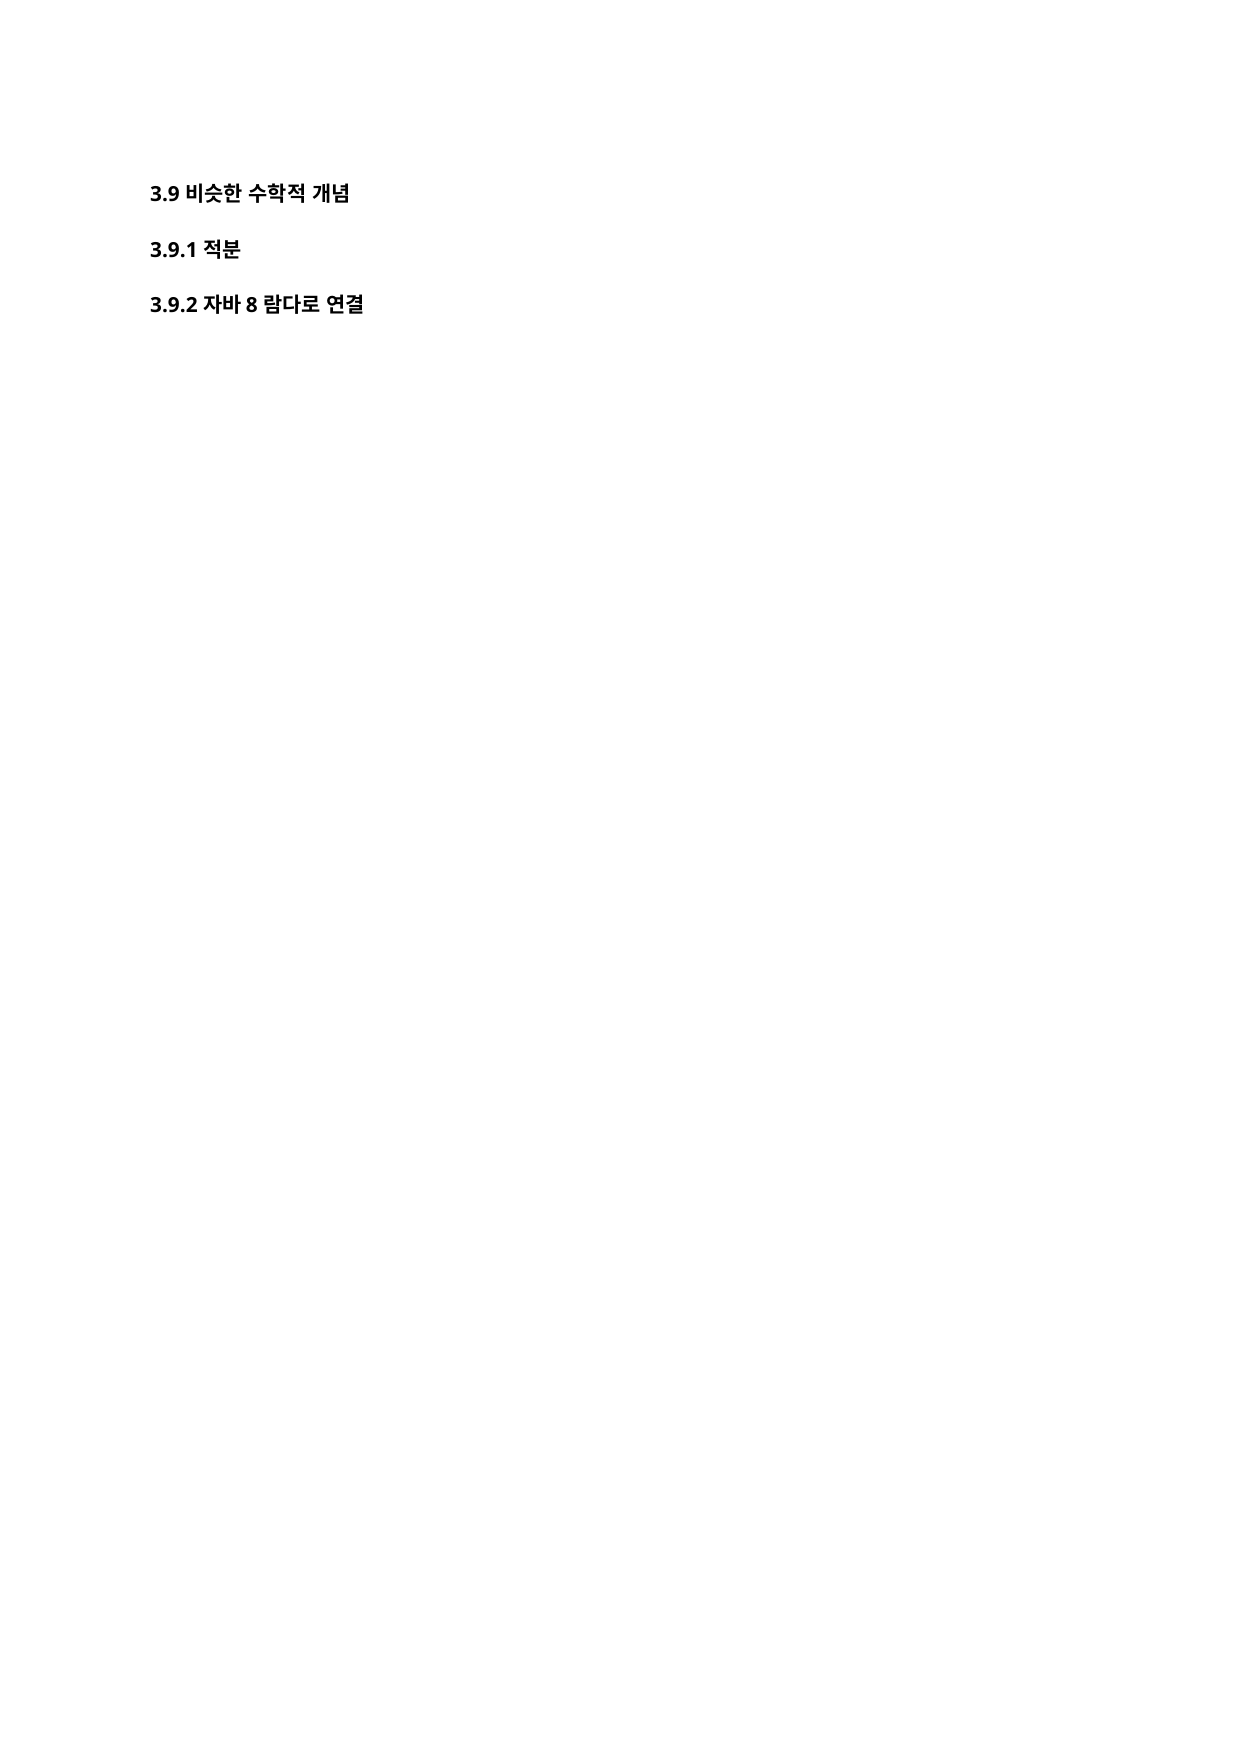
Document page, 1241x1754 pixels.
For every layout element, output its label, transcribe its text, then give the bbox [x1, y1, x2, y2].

text 3.9 비슷한 수학적 개념 [150, 177, 1090, 207]
text 3.9.2 자바8 람다로 연결 [150, 288, 1090, 319]
text 3.9.1 적분 [150, 233, 1090, 263]
